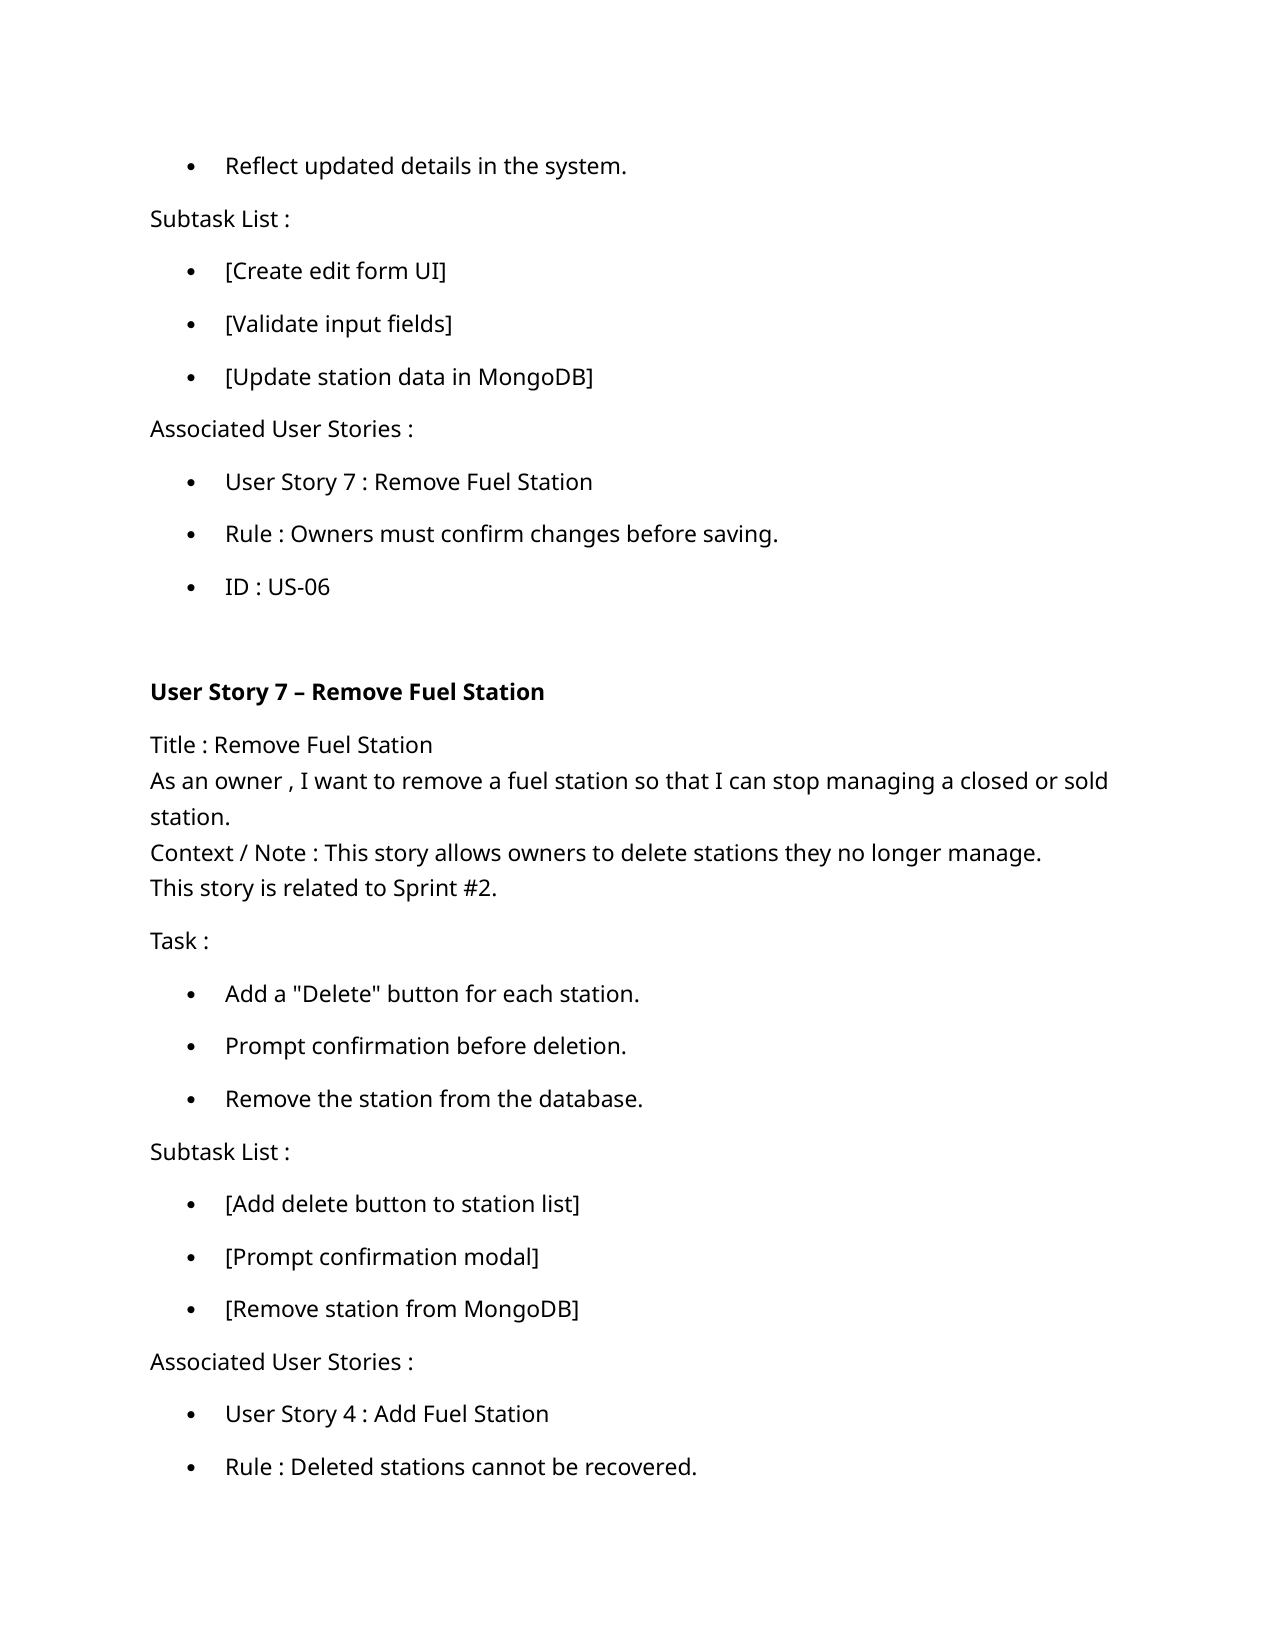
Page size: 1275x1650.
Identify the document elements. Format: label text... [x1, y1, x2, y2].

text Subtask List : [150, 203, 1125, 234]
text Task : [150, 925, 1125, 956]
text Associated User Stories : [150, 1346, 1125, 1377]
list Reflect updated details in the system. [187, 150, 1125, 181]
text Associated User Stories : [150, 413, 1125, 444]
text Title : Remove Fuel Station As an owner , I want to remove a fuel station so that I can stop managing a closed or sold station. Context / Note : This story allows owners to delete stations they no longer manage. This story is related to Sprint #2. [150, 729, 1125, 904]
list ID : US-06 [187, 571, 1125, 602]
list User Story 7 : Remove Fuel Station [187, 466, 1125, 497]
list [Update station data in MongoDB] [187, 360, 1125, 392]
text Subtask List : [150, 1135, 1125, 1167]
list Rule : Owners must confirm changes before saving. [187, 518, 1125, 549]
list [Prompt confirmation modal] [187, 1241, 1125, 1272]
list Prompt confirmation before deletion. [187, 1030, 1125, 1061]
list Rule : Deleted stations cannot be recovered. [187, 1451, 1125, 1482]
list Remove the station from the database. [187, 1083, 1125, 1114]
list User Story 4 : Add Fuel Station [187, 1398, 1125, 1430]
list [Validate input fields] [187, 308, 1125, 339]
list [Remove station from MongoDB] [187, 1293, 1125, 1324]
list Add a "Delete" button for each station. [187, 978, 1125, 1009]
list [Add delete button to station list] [187, 1188, 1125, 1219]
list [Create edit form UI] [187, 255, 1125, 286]
text User Story 7 – Remove Fuel Station [150, 676, 1125, 707]
